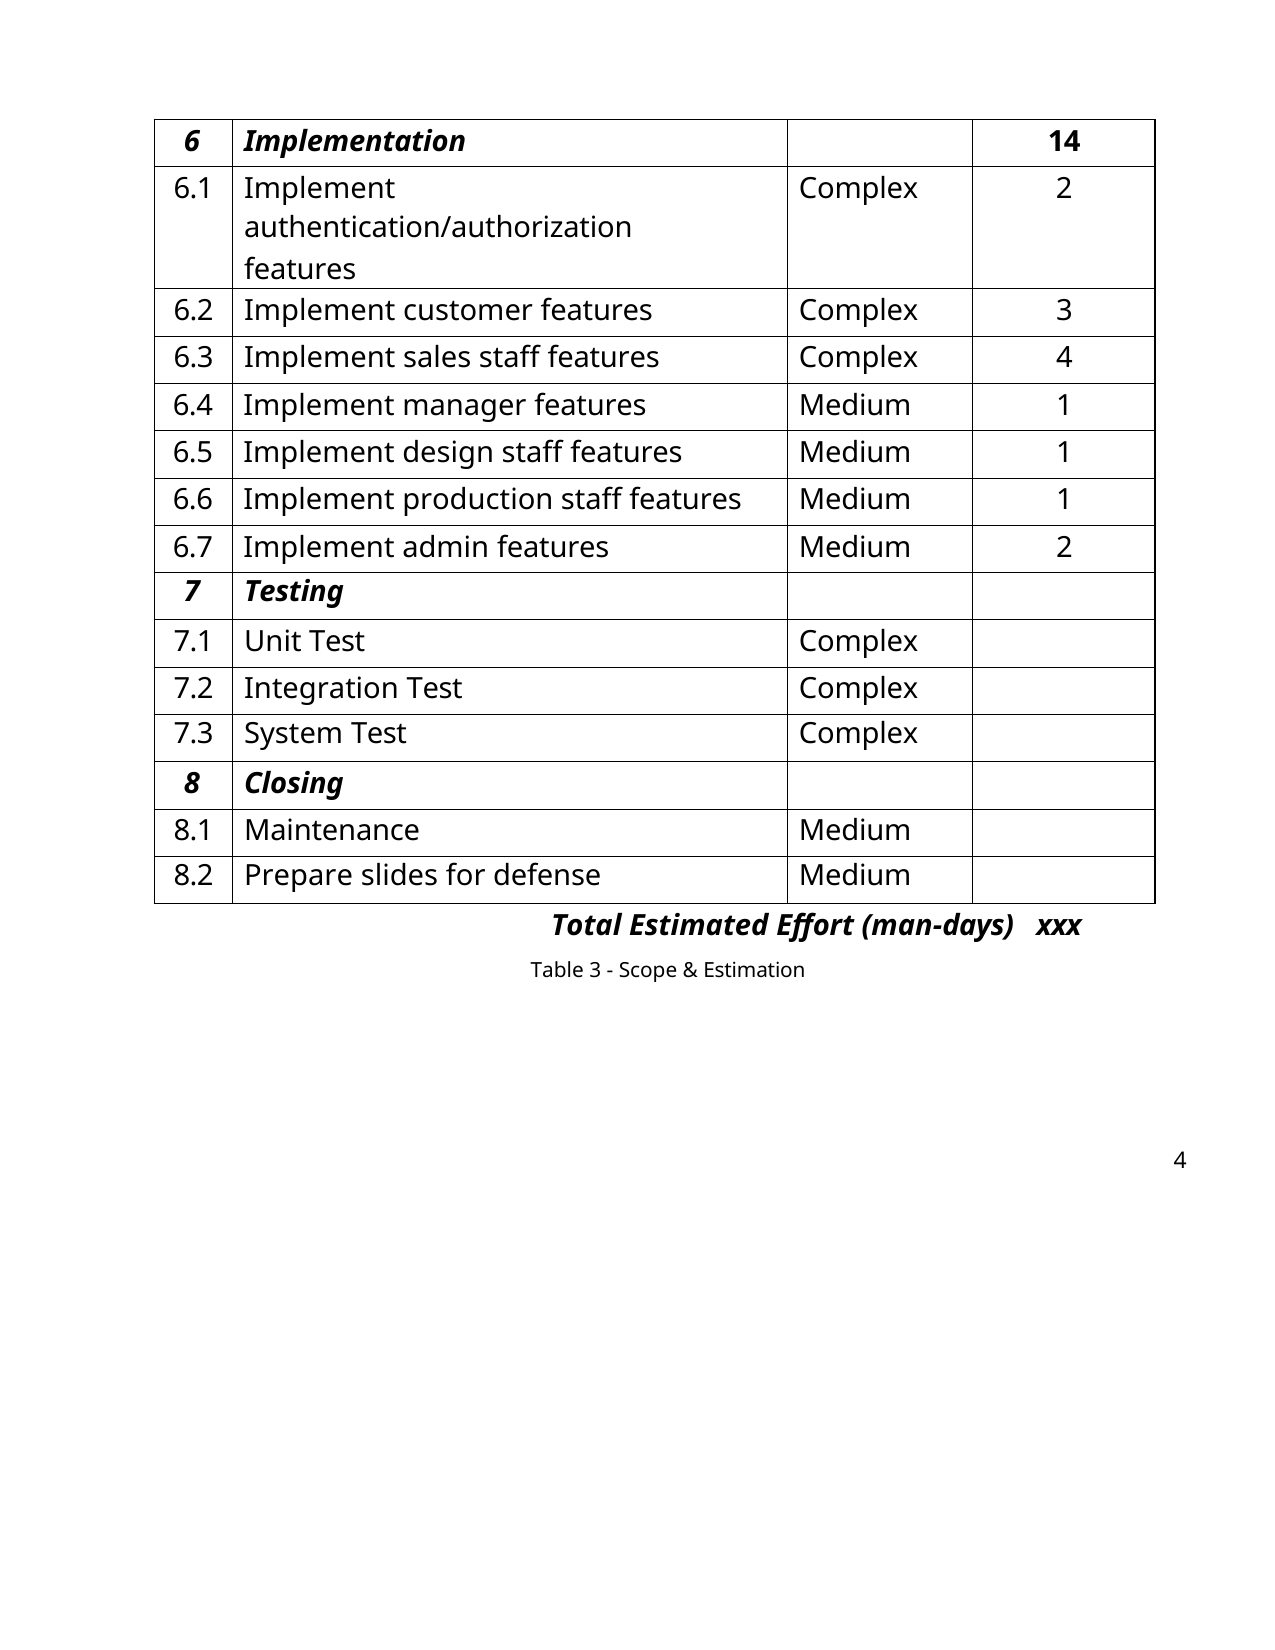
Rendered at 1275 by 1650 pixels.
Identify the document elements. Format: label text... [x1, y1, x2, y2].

table_cell 2 [973, 526, 1154, 572]
table_cell Medium [788, 526, 972, 572]
table_cell 6.2 [155, 289, 232, 336]
table_cell 4 [973, 337, 1154, 383]
table_cell Medium [788, 810, 972, 856]
text Table 3 - Scope & Estimation [173, 956, 1163, 984]
table_cell System Test [233, 715, 787, 761]
table_cell 2 [973, 167, 1154, 288]
table_cell [788, 573, 972, 619]
table_cell 7.3 [155, 715, 232, 761]
table_cell [973, 762, 1154, 808]
table_cell Implement sales staff features [233, 337, 787, 383]
table_cell Closing [233, 762, 787, 808]
table_cell Complex [788, 289, 972, 336]
table_header Implementation [233, 120, 787, 166]
table_header [788, 120, 972, 166]
table_cell Medium [788, 431, 972, 477]
table_cell 8.1 [155, 810, 232, 856]
text Total Estimated Effort (man-days) xxx [551, 904, 1248, 944]
table_cell [973, 620, 1154, 667]
table_cell 7 [155, 573, 232, 619]
table_cell [973, 810, 1154, 856]
table_cell Implement authentication/authorization features [233, 167, 787, 288]
table_cell Implement admin features [233, 526, 787, 572]
table_cell Prepare slides for defense [233, 857, 787, 903]
table_cell Medium [788, 857, 972, 903]
table_cell [973, 668, 1154, 714]
table_cell 6.4 [155, 384, 232, 430]
table_cell Medium [788, 479, 972, 525]
table_cell Integration Test [233, 668, 787, 714]
table_cell Testing [233, 573, 787, 619]
table_cell [973, 857, 1154, 903]
table_cell 8.2 [155, 857, 232, 903]
table_cell Complex [788, 668, 972, 714]
table_cell 7.1 [155, 620, 232, 667]
table_cell Complex [788, 620, 972, 667]
table_cell 6.1 [155, 167, 232, 288]
table_cell 6.3 [155, 337, 232, 383]
table_cell 7.2 [155, 668, 232, 714]
table_cell Complex [788, 715, 972, 761]
table_cell 3 [973, 289, 1154, 336]
table_cell Unit Test [233, 620, 787, 667]
table_cell 1 [973, 431, 1154, 477]
table_cell Implement design staff features [233, 431, 787, 477]
table_cell 6.6 [155, 479, 232, 525]
table_cell 6.5 [155, 431, 232, 477]
table_cell Complex [788, 337, 972, 383]
table_cell Complex [788, 167, 972, 288]
table_cell [973, 573, 1154, 619]
table_cell Implement production staff features [233, 479, 787, 525]
text 4 [75, 1143, 1187, 1175]
table_cell Implement customer features [233, 289, 787, 336]
table_header 6 [155, 120, 232, 166]
table_cell Implement manager features [233, 384, 787, 430]
table_cell [788, 762, 972, 808]
table_cell Maintenance [233, 810, 787, 856]
table_header 14 [973, 120, 1154, 166]
table_cell 1 [973, 479, 1154, 525]
table_cell 8 [155, 762, 232, 808]
table_cell 1 [973, 384, 1154, 430]
table_cell [973, 715, 1154, 761]
table_cell 6.7 [155, 526, 232, 572]
table_cell Medium [788, 384, 972, 430]
